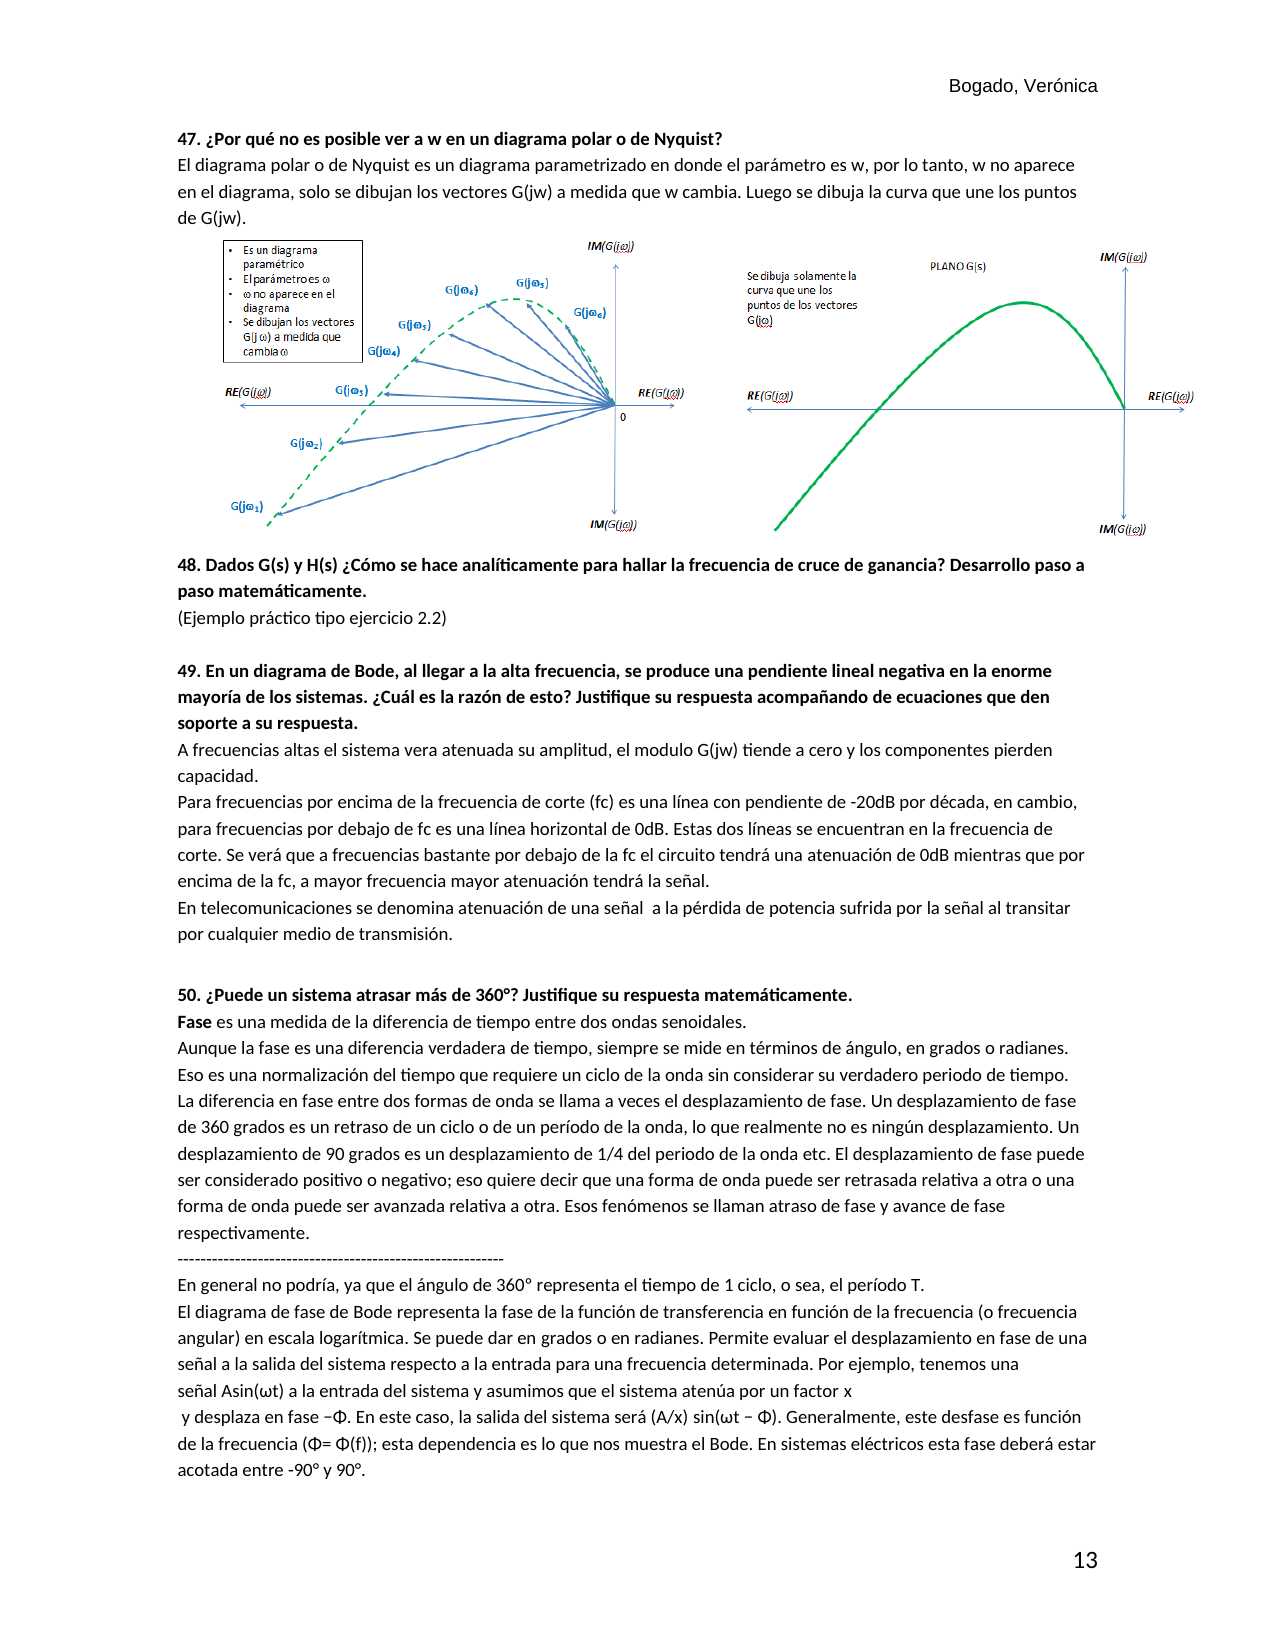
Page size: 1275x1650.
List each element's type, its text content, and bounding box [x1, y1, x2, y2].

text 49. En un diagrama de Bode, al llegar a la alta frecuencia, se produce una pendiente lineal negativa en la enorme mayoría de los sistemas. ¿Cuál es la razón de esto? Justifique su respuesta acompañando de ecuaciones que den soporte a su respuesta. [177, 153, 1098, 229]
text En telecomunicaciones se denomina atenuación de una señal a la pérdida de potencia sufrida por la señal al transitar por cualquier medio de transmisión. [177, 391, 1098, 440]
text --------------------------------------------------------- [177, 742, 1098, 765]
text Fase es una medida de la diferencia de tiempo entre dos ondas senoidales. [177, 505, 1098, 528]
text 50. ¿Puede un sistema atrasar más de 360°? Justifique su respuesta matemáticamente. [177, 478, 1098, 501]
text La diferencia en fase entre dos formas de onda se llama a veces el desplazamiento de fase. Un desplazamiento de fase de 360 grados es un retraso de un ciclo o de un período de la onda, lo que realmente no es ningún desplazamiento. Un desplazamiento de 90 grados es un desplazamiento de 1/4 del periodo de la onda etc. El desplazamiento de fase puede ser considerado positivo o negativo; eso quiere decir que una forma de onda puede ser retrasada relativa a otra o una forma de onda puede ser avanzada relativa a otra. Esos fenómenos se llaman atraso de fase y avance de fase respectivamente. [177, 584, 1098, 738]
text 52. Dibuje un diagrama de Bode de ganancia, y marque el ancho de banda correspondiente. Luego defina que es el ancho de banda. [177, 1257, 1098, 1306]
text A frecuencias altas el sistema vera atenuada su amplitud, el modulo G(jw) tiende a cero y los componentes pierden capacidad. [177, 232, 1098, 282]
text Aunque la fase es una diferencia verdadera de tiempo, siempre se mide en términos de ángulo, en grados o radianes. Eso es una normalización del tiempo que requiere un ciclo de la onda sin considerar su verdadero periodo de tiempo. [177, 531, 1098, 580]
text 51. ¿Qué es la condición de módulo y ángulo? ¿En qué plano debe verificarse que se cumpla esta condición? Debe escribir las ecuaciones de dicha condición. [177, 1014, 1098, 1063]
text Para frecuencias por encima de la frecuencia de corte (fc) es una línea con pendiente de -20dB por década, en cambio, para frecuencias por debajo de fc es una línea horizontal de 0dB. Estas dos líneas se encuentran en la frecuencia de corte. Se verá que a frecuencias bastante por debajo de la fc el circuito tendrá una atenuación de 0dB mientras que por encima de la fc, a mayor frecuencia mayor atenuación tendrá la señal. [177, 285, 1098, 387]
text El diagrama de fase de Bode representa la fase de la función de transferencia en función de la frecuencia (o frecuencia angular) en escala logarítmica. Se puede dar en grados o en radianes. Permite evaluar el desplazamiento en fase de una señal a la salida del sistema respecto a la entrada para una frecuencia determinada. Por ejemplo, tenemos una señal Asin(ωt) a la entrada del sistema y asumimos que el sistema atenúa por un factor x [177, 794, 1098, 897]
picture [252, 1112, 1022, 1253]
text En general no podría, ya que el ángulo de 360º representa el tiempo de 1 ciclo, o sea, el período T. [177, 768, 1098, 791]
text La condición de magnitud dice que el módulo de la función de lazo abierto debe ser igual a 1. [177, 1090, 1098, 1113]
text Deben verificarse en el plano s. Son dos propiedades de la ecuación característica. [177, 1067, 1098, 1090]
text y desplaza en fase −Φ. En este caso, la salida del sistema será (A/x) sin(ωt − Φ). Generalmente, este desfase es función de la frecuencia (Φ= Φ(f)); esta dependencia es lo que nos muestra el Bode. En sistemas eléctricos esta fase deberá estar acotada entre -90° y 90°. [177, 900, 1098, 976]
